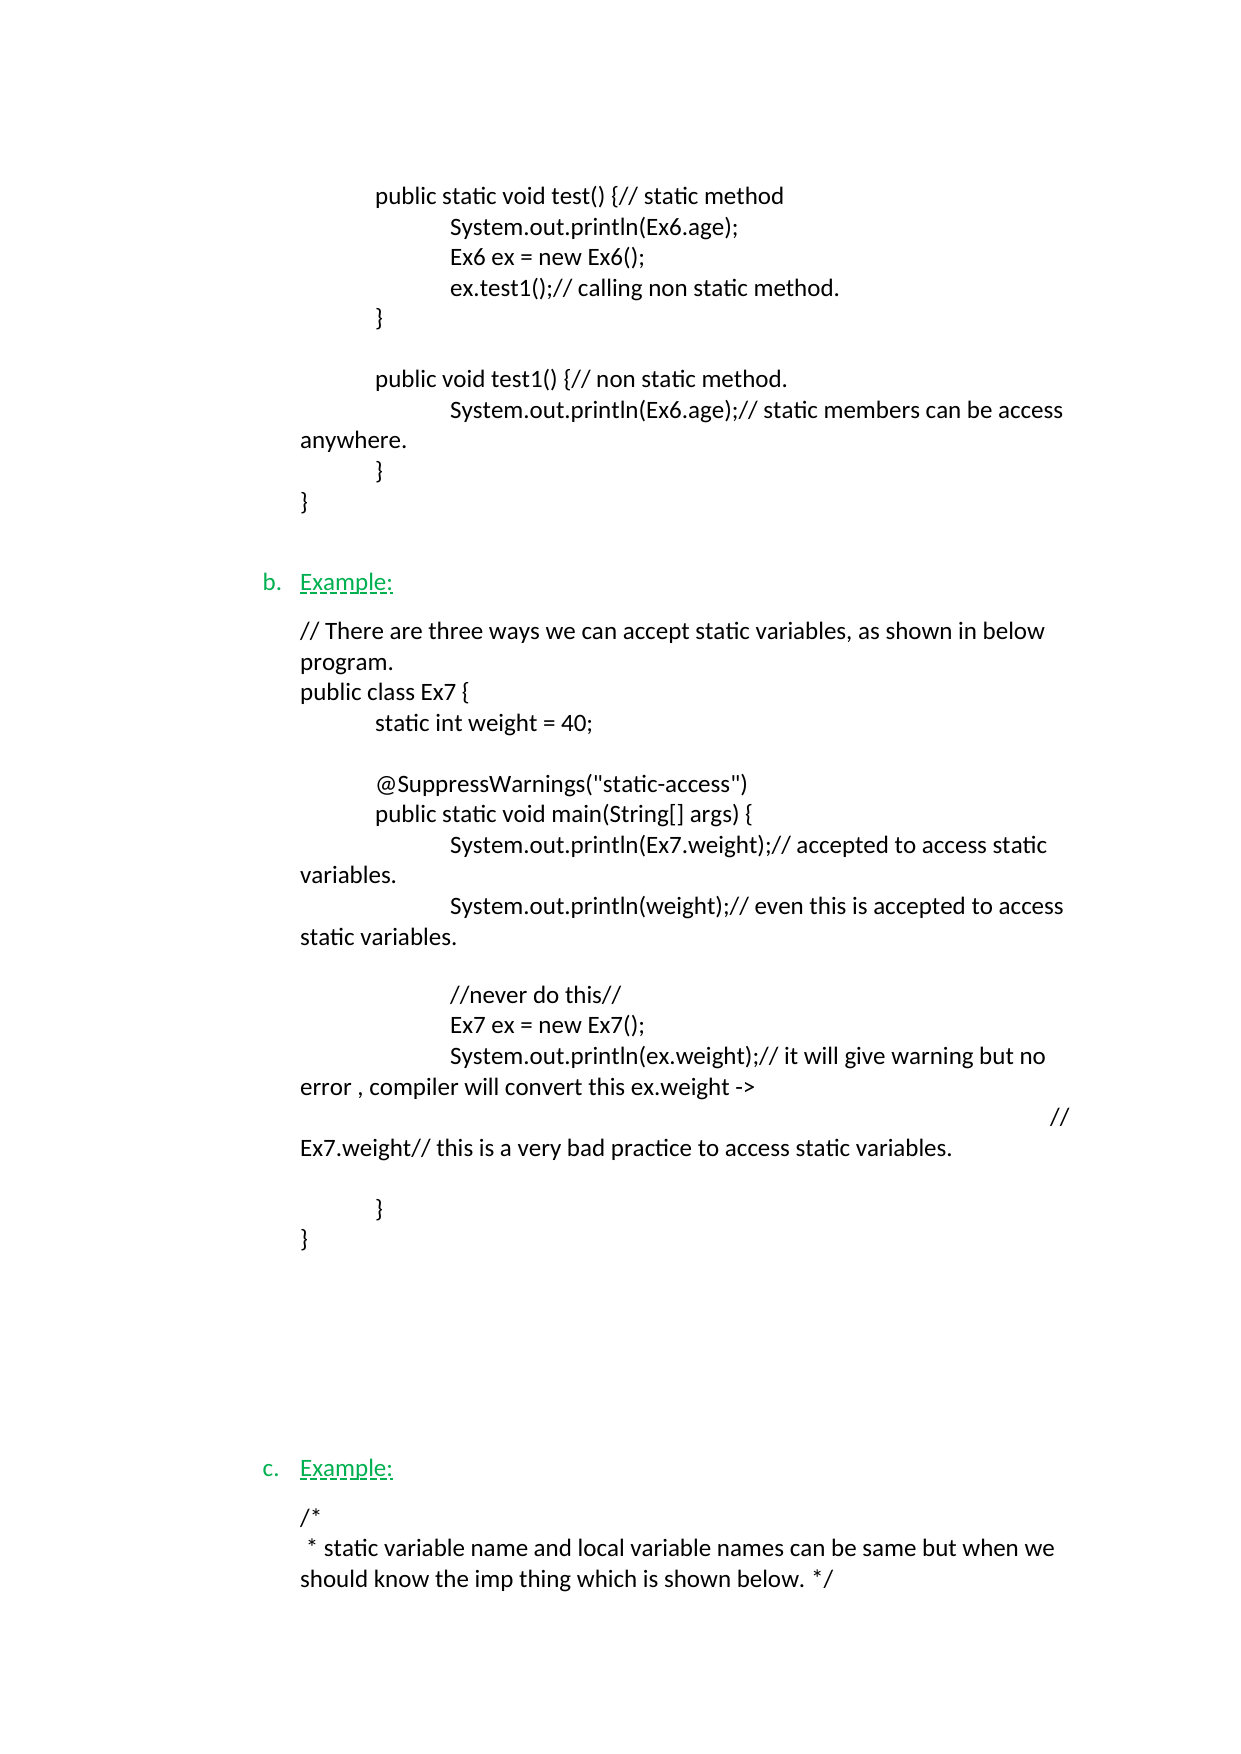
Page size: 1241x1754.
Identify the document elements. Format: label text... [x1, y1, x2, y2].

text System.out.println(weight);// even this is accepted to access static variables. [300, 890, 1090, 951]
list Example: [262, 566, 1090, 596]
text * static variable name and local variable names can be same but when we should know the imp thing which is shown below. */ [300, 1532, 1090, 1593]
text } [300, 1223, 1090, 1254]
text public static void test() {// static method [300, 181, 1090, 211]
text /* [300, 1502, 1090, 1532]
text } [300, 303, 1090, 333]
text } [300, 455, 1090, 486]
text // Ex7.weight// this is a very bad practice to access static variables. [300, 1101, 1090, 1162]
text System.out.println(Ex6.age);// static members can be access anywhere. [300, 394, 1090, 455]
text System.out.println(ex.weight);// it will give warning but no error , compiler will convert this ex.weight -> [300, 1040, 1090, 1101]
text ex.test1();// calling non static method. [300, 272, 1090, 303]
text System.out.println(Ex6.age); [300, 211, 1090, 242]
text Ex7 ex = new Ex7(); [300, 1010, 1090, 1040]
text static int weight = 40; [300, 707, 1090, 737]
text @SuppressWarnings("static-access") [300, 768, 1090, 798]
text public class Ex7 { [300, 676, 1090, 707]
text Ex6 ex = new Ex6(); [300, 242, 1090, 272]
text } [300, 486, 1090, 516]
text public void test1() {// non static method. [300, 364, 1090, 394]
text } [300, 1193, 1090, 1223]
text // There are three ways we can accept static variables, as shown in below program. [300, 615, 1090, 676]
text public static void main(String[] args) { [300, 798, 1090, 829]
list Example: [262, 1452, 1090, 1483]
text //never do this// [300, 979, 1090, 1010]
text System.out.println(Ex7.weight);// accepted to access static variables. [300, 829, 1090, 890]
